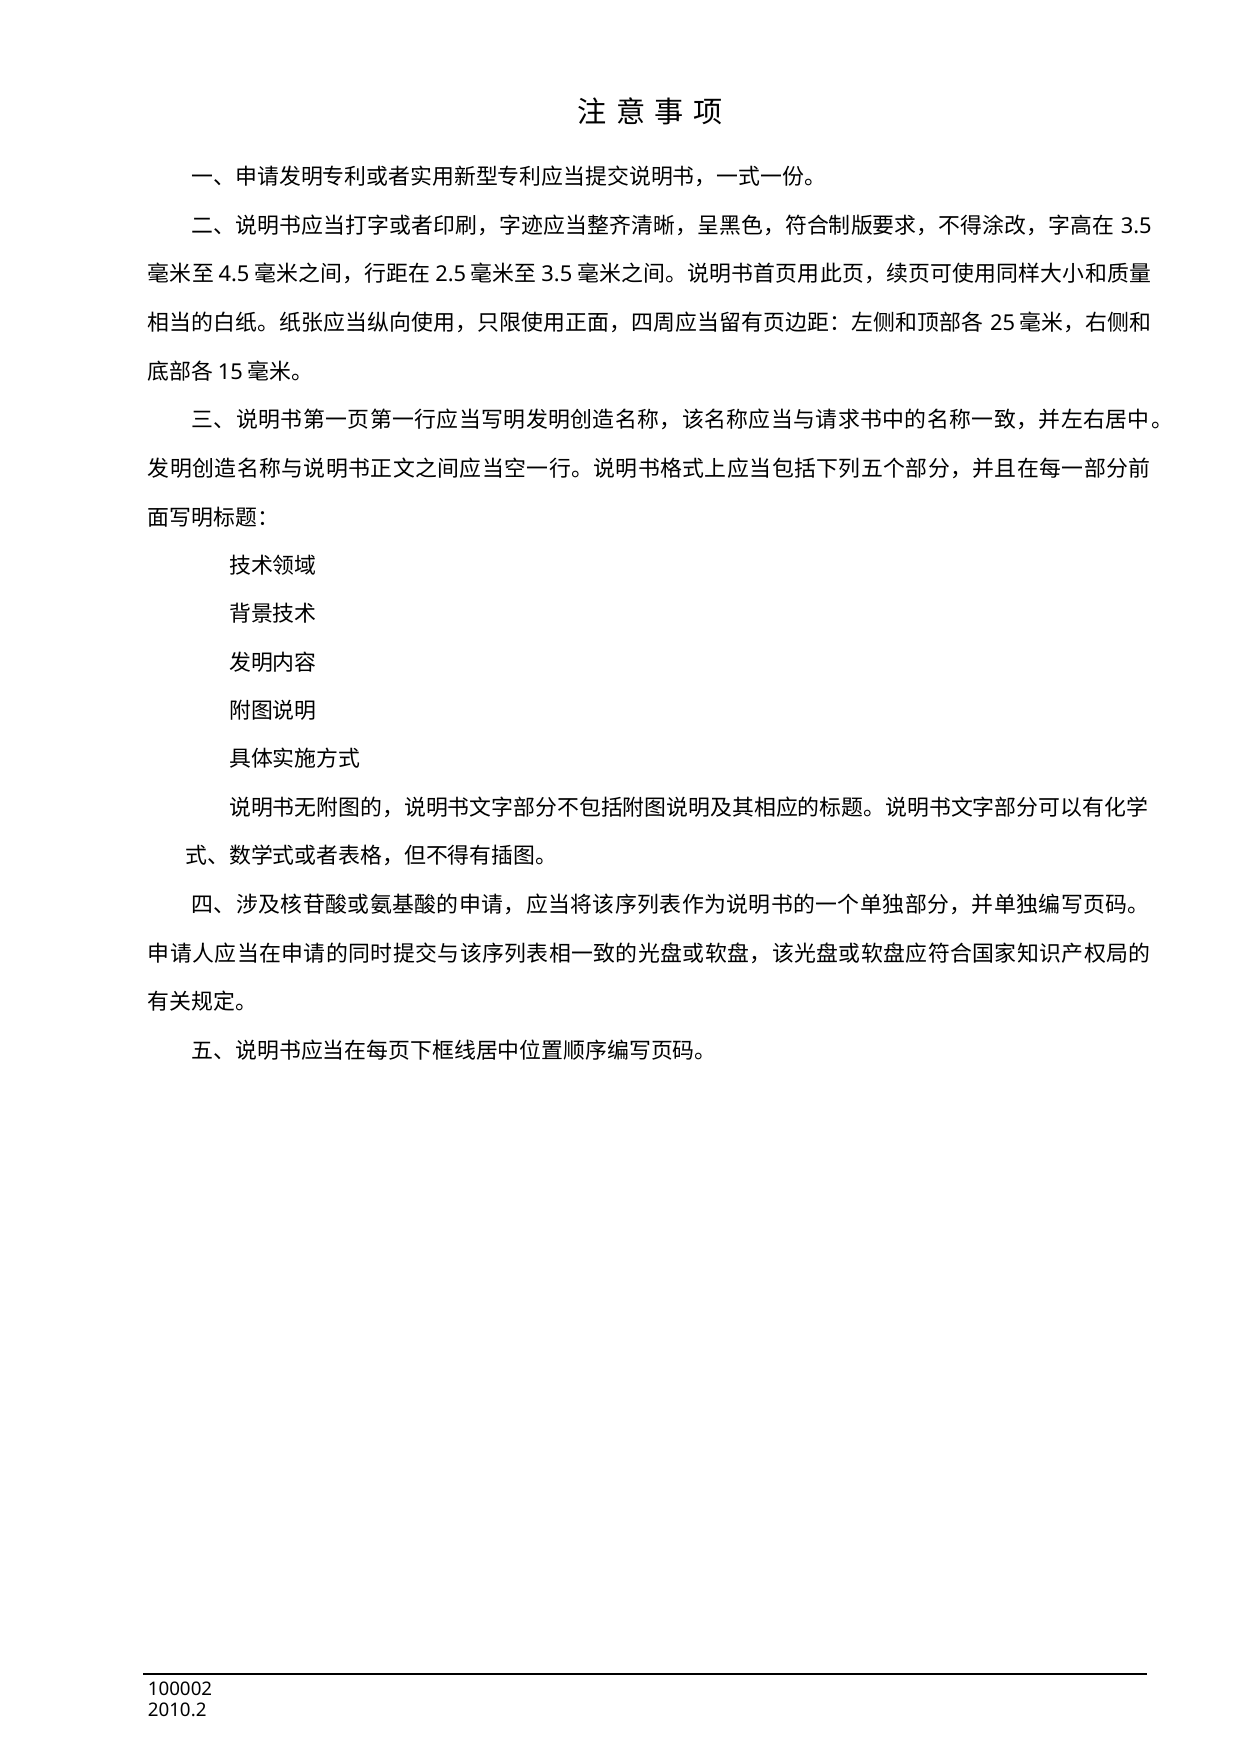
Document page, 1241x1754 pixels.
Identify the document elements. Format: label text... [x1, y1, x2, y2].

text 背景技术 [185, 596, 1152, 628]
text 一、申请发明专利或者实用新型专利应当提交说明书，一式一份。 [148, 159, 1152, 191]
text 附图说明 [185, 693, 1152, 725]
text 五、说明书应当在每页下框线居中位置顺序编写页码。 [148, 1032, 1152, 1065]
text 三、说明书第一页第一行应当写明发明创造名称，该名称应当与请求书中的名称一致，并左右居中。发明创造名称与说明书正文之间应当空一行。说明书格式上应当包括下列五个部分，并且在每一部分前面写明标题： [148, 402, 1152, 532]
text 二、说明书应当打字或者印刷，字迹应当整齐清晰，呈黑色，符合制版要求，不得涂改，字高在3.5毫米至4.5毫米之间，行距在2.5毫米至3.5毫米之间。说明书首页用此页，续页可使用同样大小和质量相当的白纸。纸张应当纵向使用，只限使用正面，四周应当留有页边距：左侧和顶部各25毫米，右侧和底部各15毫米。 [148, 207, 1152, 386]
text 四、涉及核苷酸或氨基酸的申请，应当将该序列表作为说明书的一个单独部分，并单独编写页码。申请人应当在申请的同时提交与该序列表相一致的光盘或软盘，该光盘或软盘应符合国家知识产权局的有关规定。 [148, 886, 1152, 1016]
text 技术领域 [185, 548, 1152, 580]
text 发明内容 [185, 644, 1152, 677]
text 具体实施方式 [185, 741, 1152, 773]
text 说明书无附图的，说明书文字部分不包括附图说明及其相应的标题。说明书文字部分可以有化学式、数学式或者表格，但不得有插图。 [185, 789, 1152, 871]
